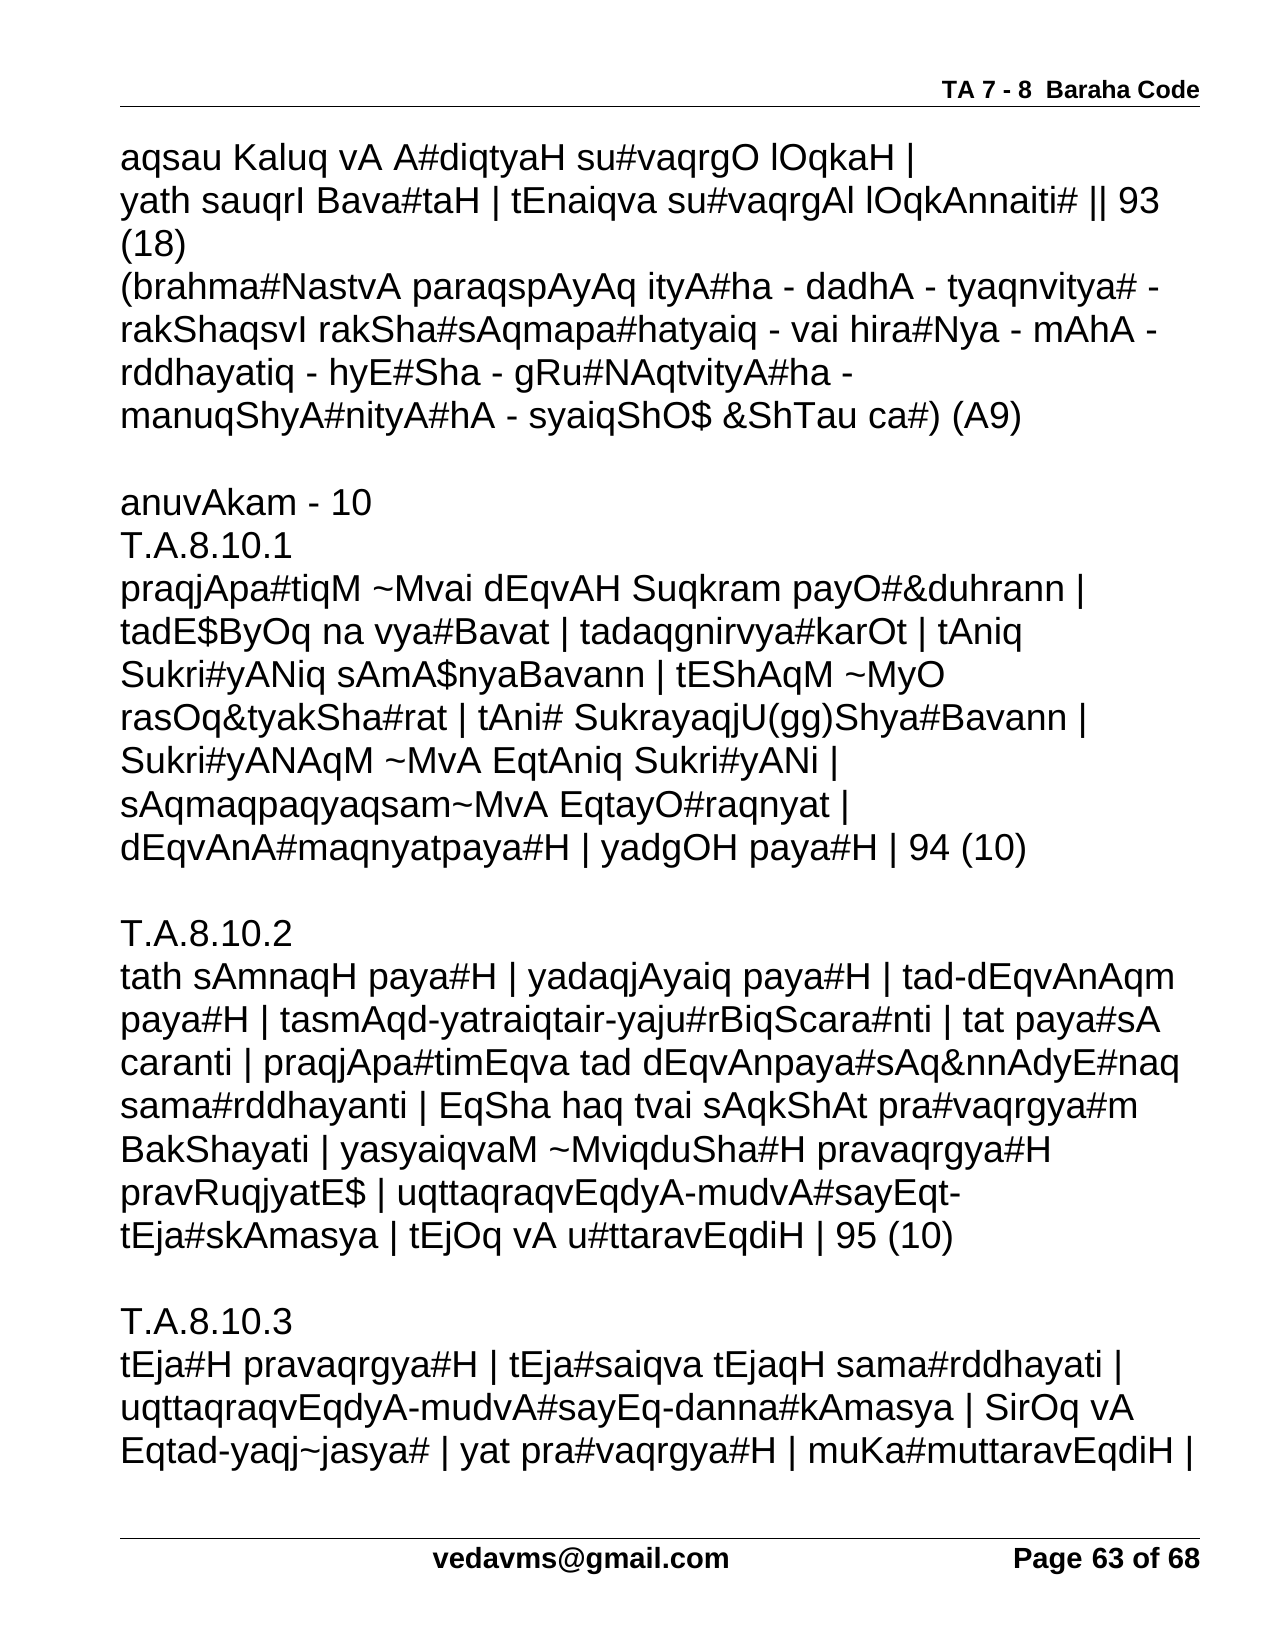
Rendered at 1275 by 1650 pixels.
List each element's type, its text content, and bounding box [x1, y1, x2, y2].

text yath sauqrI Bava#taH | tEnaiqva su#vaqrgAl lOqkAnnaiti# || 93 (18) [120, 178, 1200, 264]
text T.A.8.10.3 [120, 1299, 1200, 1342]
text T.A.8.10.2 [120, 911, 1200, 954]
text tEja#H pravaqrgya#H | tEja#saiqva tEjaqH sama#rddhayati | [120, 1342, 1200, 1386]
text aqsau Kaluq vA A#diqtyaH su#vaqrgO lOqkaH | [120, 135, 1200, 178]
text uqttaqraqvEqdyA-mudvA#sayEq-danna#kAmasya | SirOq vA Eqtad-yaqj~jasya# | yat pra#vaqrgya#H | muKa#muttaravEqdiH | [120, 1386, 1200, 1472]
text tath sAmnaqH paya#H | yadaqjAyaiq paya#H | tad-dEqvAnAqm paya#H | tasmAqd-yatraiqtair-yaju#rBiqScara#nti | tat paya#sA caranti | praqjApa#timEqva tad dEqvAnpaya#sAq&nnAdyE#naq sama#rddhayanti | EqSha haq tvai sAqkShAt pra#vaqrgya#m BakShayati | yasyaiqvaM ~MviqduSha#H pravaqrgya#H pravRuqjyatE$ | uqttaqraqvEqdyA-mudvA#sayEqt-tEja#skAmasya | tEjOq vA u#ttaravEqdiH | 95 (10) [120, 954, 1200, 1256]
text Sukri#yANAqM ~MvA EqtAniq Sukri#yANi | sAqmaqpaqyaqsam~MvA EqtayO#raqnyat | [120, 739, 1200, 825]
text anuvAkam - 10 [120, 480, 1200, 523]
text dEqvAnA#maqnyatpaya#H | yadgOH paya#H | 94 (10) [120, 825, 1200, 868]
text T.A.8.10.1 [120, 523, 1200, 566]
text (brahma#NastvA paraqspAyAq ityA#ha - dadhA - tyaqnvitya# - rakShaqsvI rakSha#sAqmapa#hatyaiq - vai hira#Nya - mAhA - rddhayatiq - hyE#Sha - gRu#NAqtvityA#ha - manuqShyA#nityA#hA - syaiqShO$ &ShTau ca#) (A9) [120, 264, 1200, 437]
text praqjApa#tiqM ~Mvai dEqvAH Suqkram payO#&duhrann | tadE$ByOq na vya#Bavat | tadaqgnirvya#karOt | tAniq Sukri#yANiq sAmA$nyaBavann | tEShAqM ~MyO rasOq&tyakSha#rat | tAni# SukrayaqjU(gg)Shya#Bavann | [120, 566, 1200, 739]
